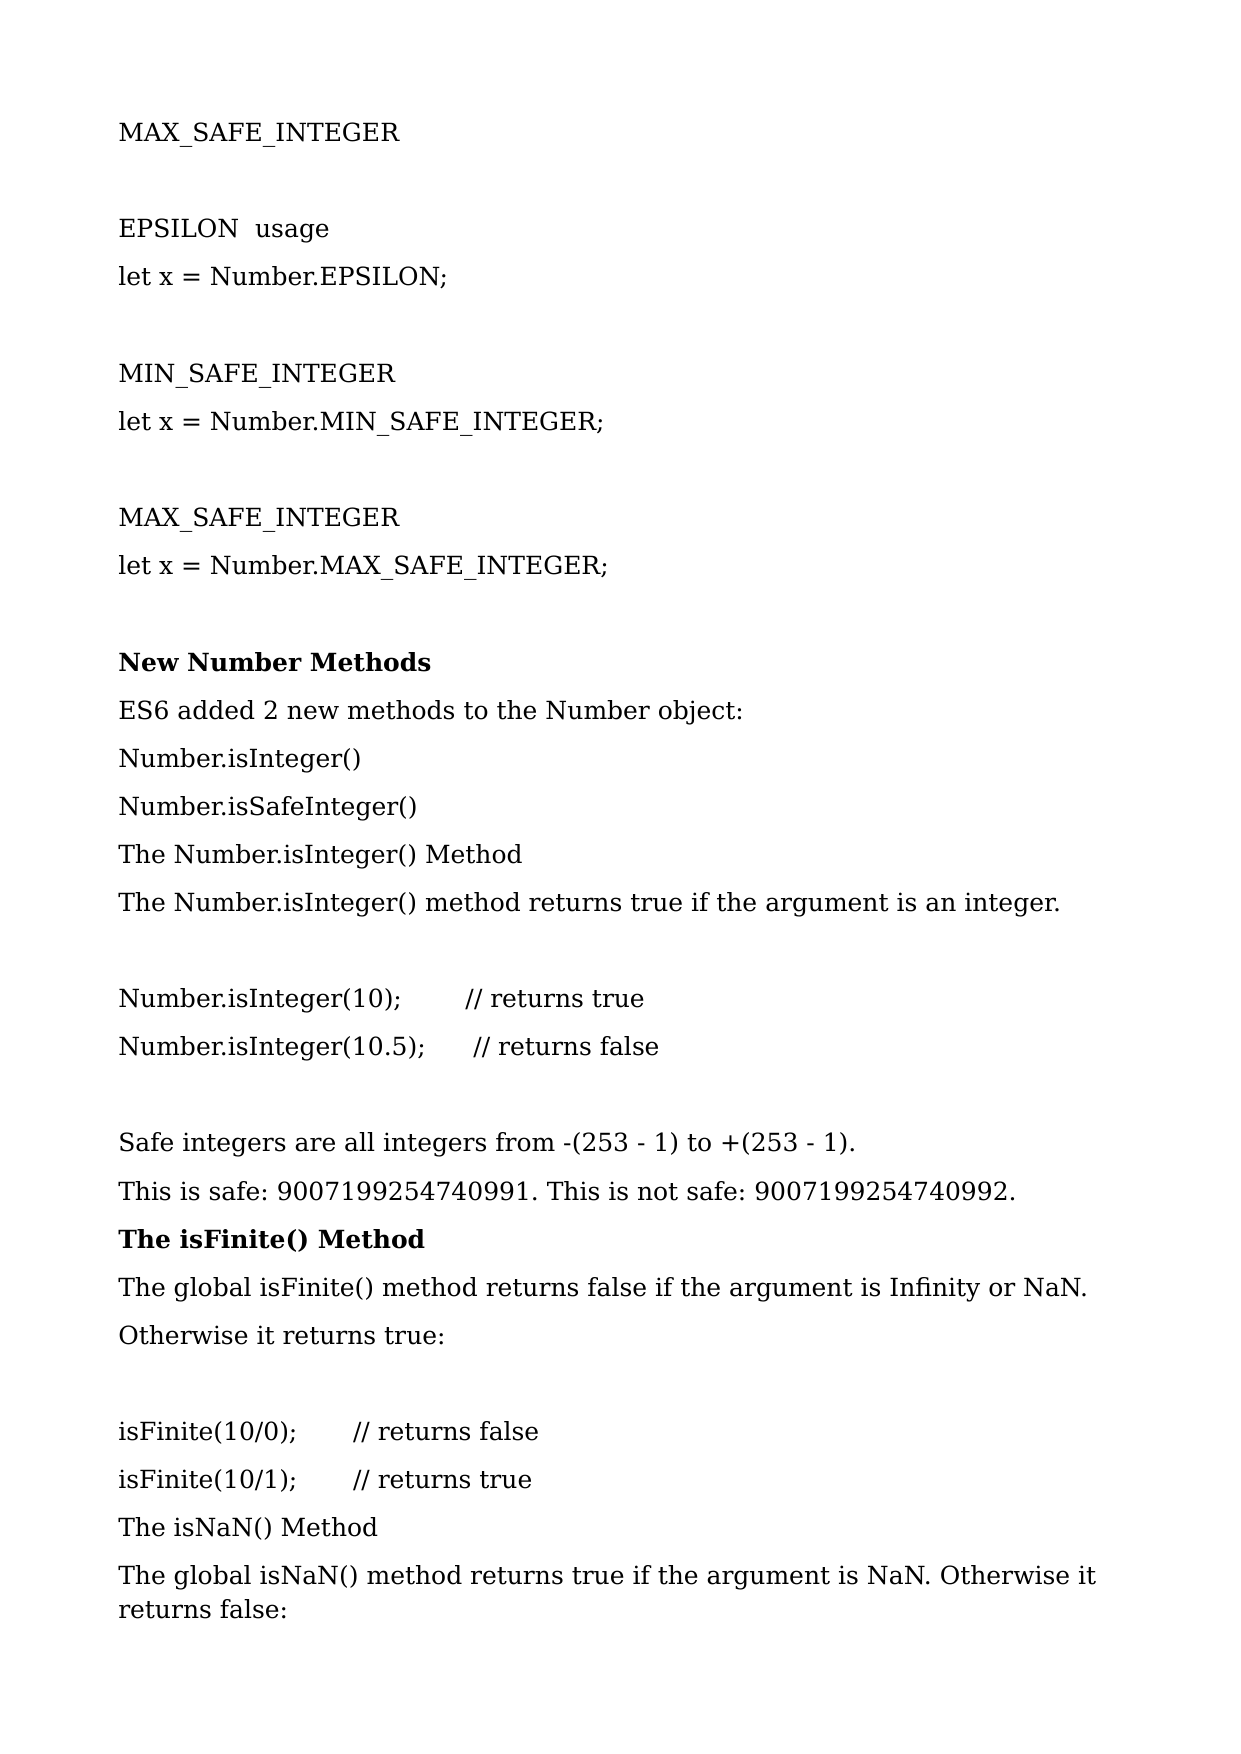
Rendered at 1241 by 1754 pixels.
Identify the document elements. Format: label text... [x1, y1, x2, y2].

text This is safe: 9007199254740991. This is not safe: 9007199254740992. [118, 1177, 1122, 1206]
text Otherwise it returns true: [118, 1321, 1122, 1351]
text EPSILON usage [118, 214, 1122, 243]
text MAX_SAFE_INTEGER [118, 503, 1122, 532]
text New Number Methods [118, 648, 1122, 677]
text let x = Number.EPSILON; [118, 262, 1122, 292]
text MIN_SAFE_INTEGER [118, 359, 1122, 388]
text let x = Number.MAX_SAFE_INTEGER; [118, 551, 1122, 580]
text The isFinite() Method [118, 1225, 1122, 1254]
text The global isNaN() method returns true if the argument is NaN. Otherwise it returns false: [118, 1561, 1122, 1624]
text The Number.isInteger() method returns true if the argument is an integer. [118, 888, 1122, 918]
text Number.isInteger(10); // returns true [118, 984, 1122, 1013]
text isFinite(10/1); // returns true [118, 1465, 1122, 1494]
text Number.isInteger() [118, 744, 1122, 773]
text Safe integers are all integers from -(253 - 1) to +(253 - 1). [118, 1129, 1122, 1158]
text isFinite(10/0); // returns false [118, 1417, 1122, 1446]
text Number.isSafeInteger() [118, 792, 1122, 821]
text Number.isInteger(10.5); // returns false [118, 1032, 1122, 1062]
text The Number.isInteger() Method [118, 840, 1122, 869]
text The isNaN() Method [118, 1513, 1122, 1542]
text MAX_SAFE_INTEGER [118, 118, 1122, 147]
text ES6 added 2 new methods to the Number object: [118, 696, 1122, 725]
text let x = Number.MIN_SAFE_INTEGER; [118, 407, 1122, 436]
text The global isFinite() method returns false if the argument is Infinity or NaN. [118, 1273, 1122, 1302]
